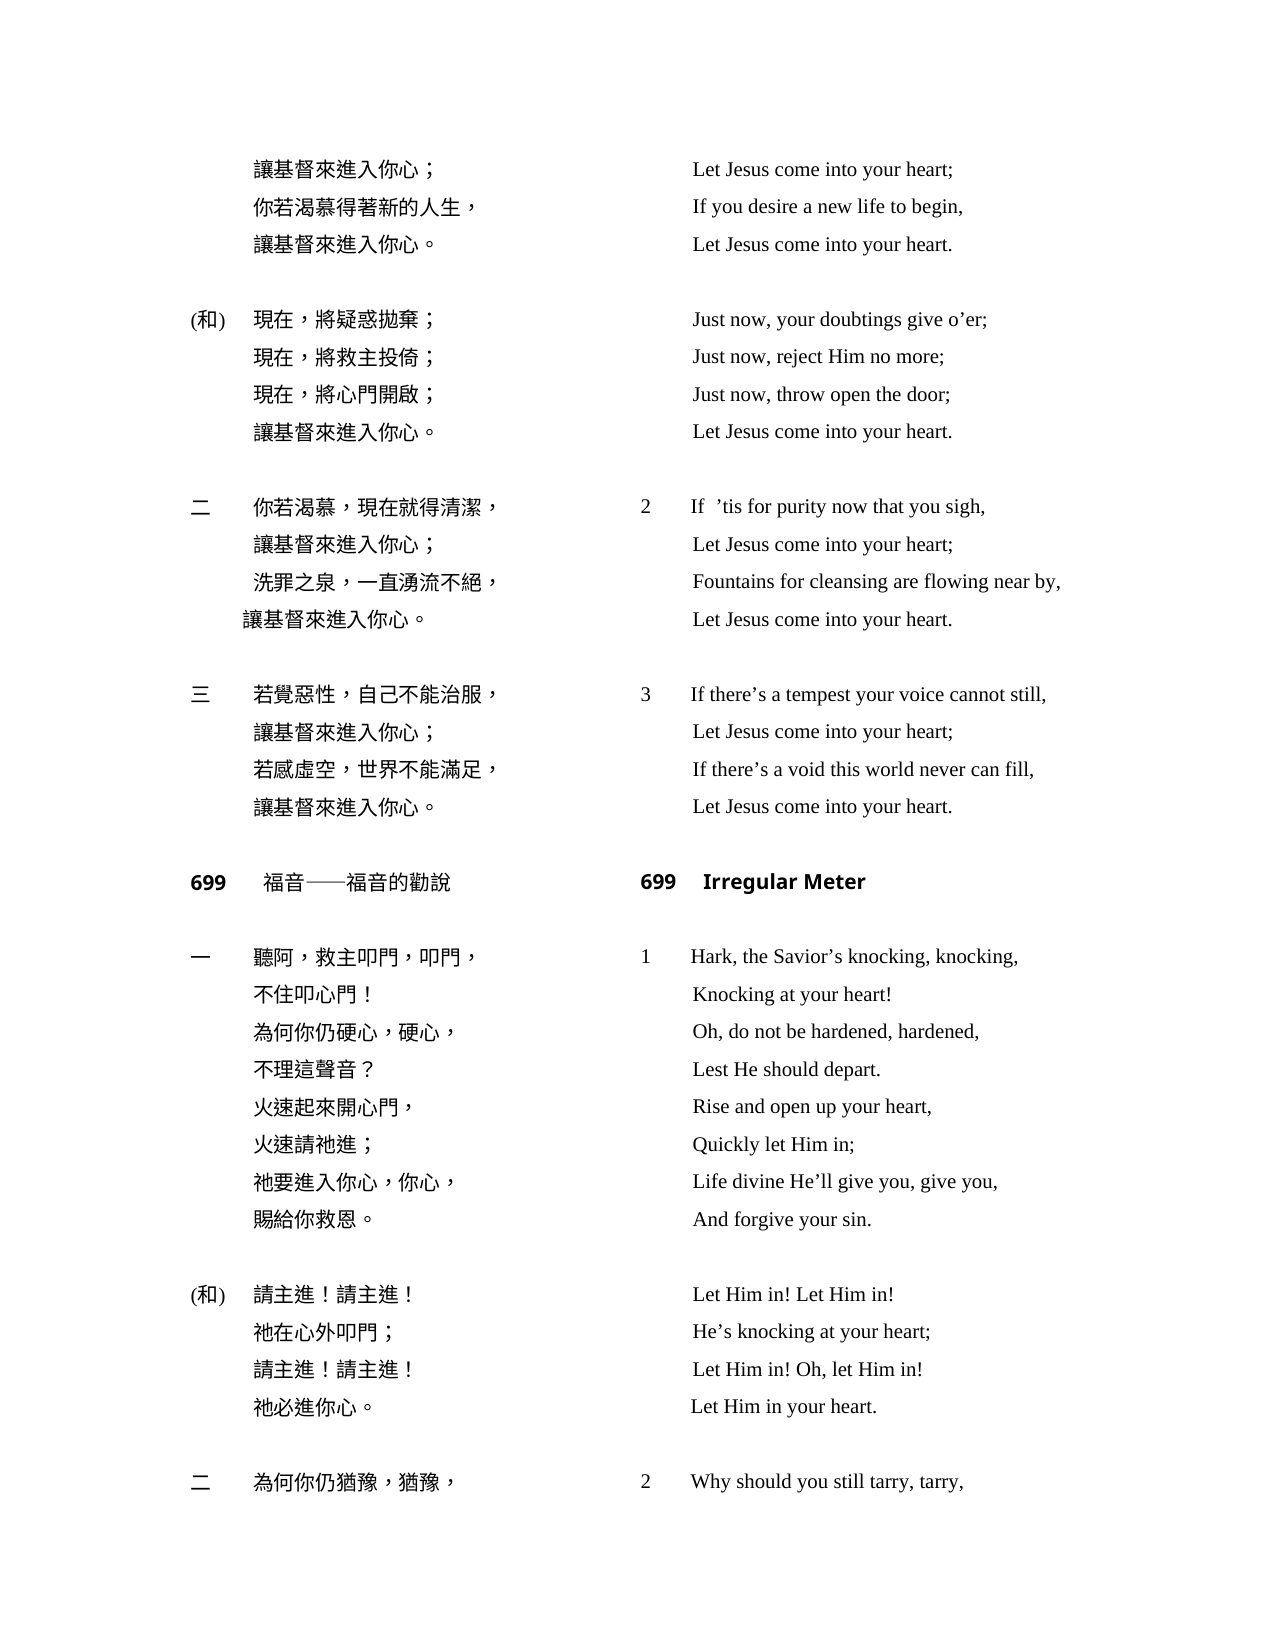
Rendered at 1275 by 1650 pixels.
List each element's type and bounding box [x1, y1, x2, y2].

table_header [188, 150, 637, 1500]
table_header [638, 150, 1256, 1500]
